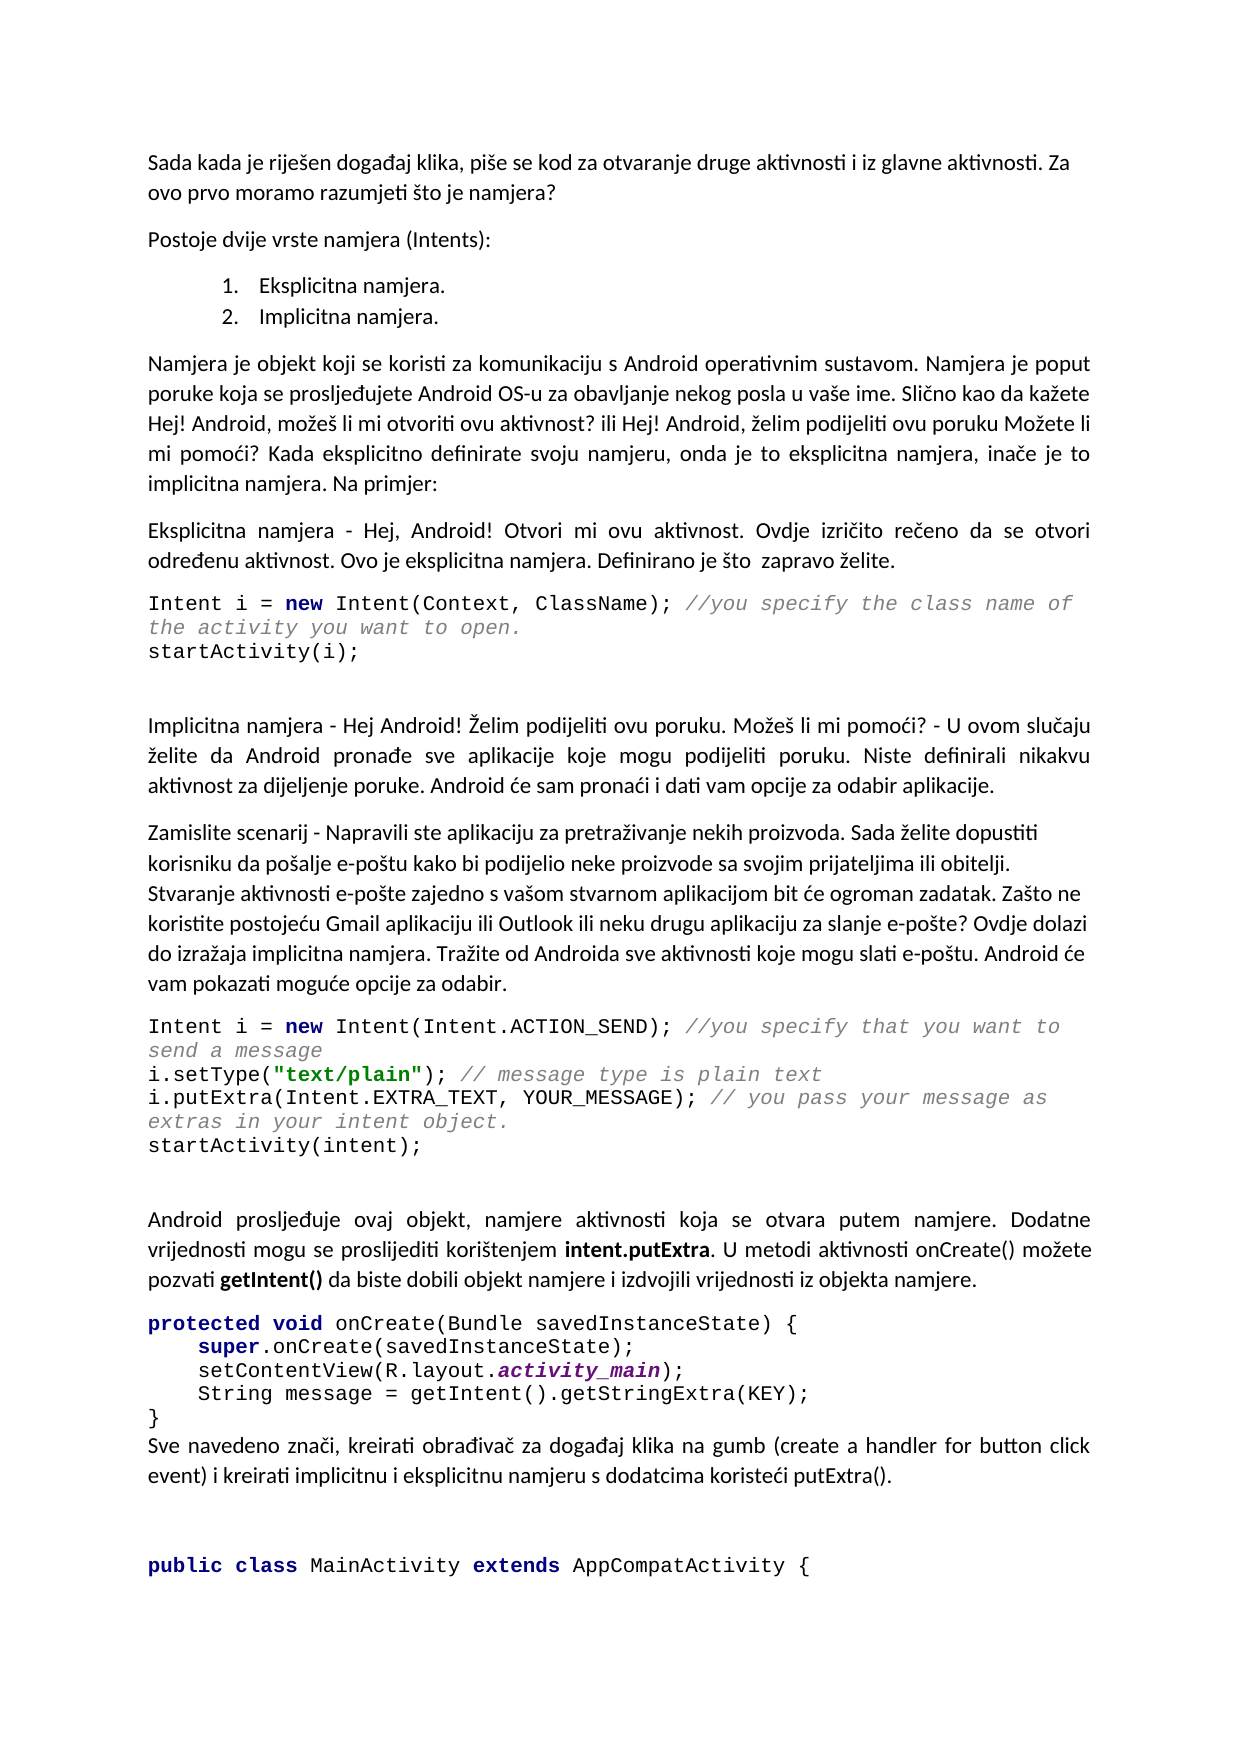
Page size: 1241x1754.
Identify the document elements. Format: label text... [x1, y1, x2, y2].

text Zamislite scenarij - Napravili ste aplikaciju za pretraživanje nekih proizvoda. Sada želite dopustiti korisniku da pošalje e-poštu kako bi podijelio neke proizvode sa svojim prijateljima ili obitelji. Stvaranje aktivnosti e-pošte zajedno s vašom stvarnom aplikacijom bit će ogroman zadatak. Zašto ne koristite postojeću Gmail aplikaciju ili Outlook ili neku drugu aplikaciju za slanje e-pošte? Ovdje dolazi do izražaja implicitna namjera. Tražite od Androida sve aktivnosti koje mogu slati e-poštu. Android će vam pokazati moguće opcije za odabir. [148, 818, 1093, 998]
text Namjera je objekt koji se koristi za komunikaciju s Android operativnim sustavom. Namjera je poput poruke koja se prosljeđujete Android OS-u za obavljanje nekog posla u vaše ime. Slično kao da kažete Hej! Android, možeš li mi otvoriti ovu aktivnost? ili Hej! Android, želim podijeliti ovu poruku Možete li mi pomoći? Kada eksplicitno definirate svoju namjeru, onda je to eksplicitna namjera, inače je to implicitna namjera. Na primjer: [148, 349, 1093, 497]
text Eksplicitna namjera - Hej, Android! Otvori mi ovu aktivnost. Ovdje izričito rečeno da se otvori određenu aktivnost. Ovo je eksplicitna namjera. Definirano je što zapravo želite. [148, 516, 1093, 574]
text protected void onCreate(Bundle savedInstanceState) { super.onCreate(savedInstanceState); setContentView(R.layout.activity_main); String message = getIntent().getStringExtra(KEY); } [148, 1312, 1093, 1431]
text Sada kada je riješen događaj klika, piše se kod za otvaranje druge aktivnosti i iz glavne aktivnosti. Za ovo prvo moramo razumjeti što je namjera? [148, 148, 1093, 206]
text Intent i = new Intent(Intent.ACTION_SEND); //you specify that you want to send a message i.setType("text/plain"); // message type is plain text i.putExtra(Intent.EXTRA_TEXT, YOUR_MESSAGE); // you pass your message as extras in your intent object. startActivity(intent); [148, 1016, 1093, 1158]
text Android prosljeđuje ovaj objekt, namjere aktivnosti koja se otvara putem namjere. Dodatne vrijednosti mogu se proslijediti korištenjem intent.putExtra. U metodi aktivnosti onCreate() možete pozvati getIntent() da biste dobili objekt namjere i izdvojili vrijednosti iz objekta namjere. [148, 1205, 1093, 1294]
list Implicitna namjera. [221, 302, 1093, 330]
text Intent i = new Intent(Context, ClassName); //you specify the class name of the activity you want to open. startActivity(i); [148, 593, 1093, 664]
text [148, 1555, 1093, 1602]
text Postoje dvije vrste namjera (Intents): [148, 225, 1093, 253]
list Eksplicitna namjera. [221, 272, 1093, 299]
text Sve navedeno znači, kreirati obrađivač za događaj klika na gumb (create a handler for button click event) i kreirati implicitnu i eksplicitnu namjeru s dodatcima koristeći putExtra(). [148, 1431, 1093, 1489]
text Implicitna namjera - Hej Android! Želim podijeliti ovu poruku. Možeš li mi pomoći? - U ovom slučaju želite da Android pronađe sve aplikacije koje mogu podijeliti poruku. Niste definirali nikakvu aktivnost za dijeljenje poruke. Android će sam pronaći i dati vam opcije za odabir aplikacije. [148, 711, 1093, 800]
